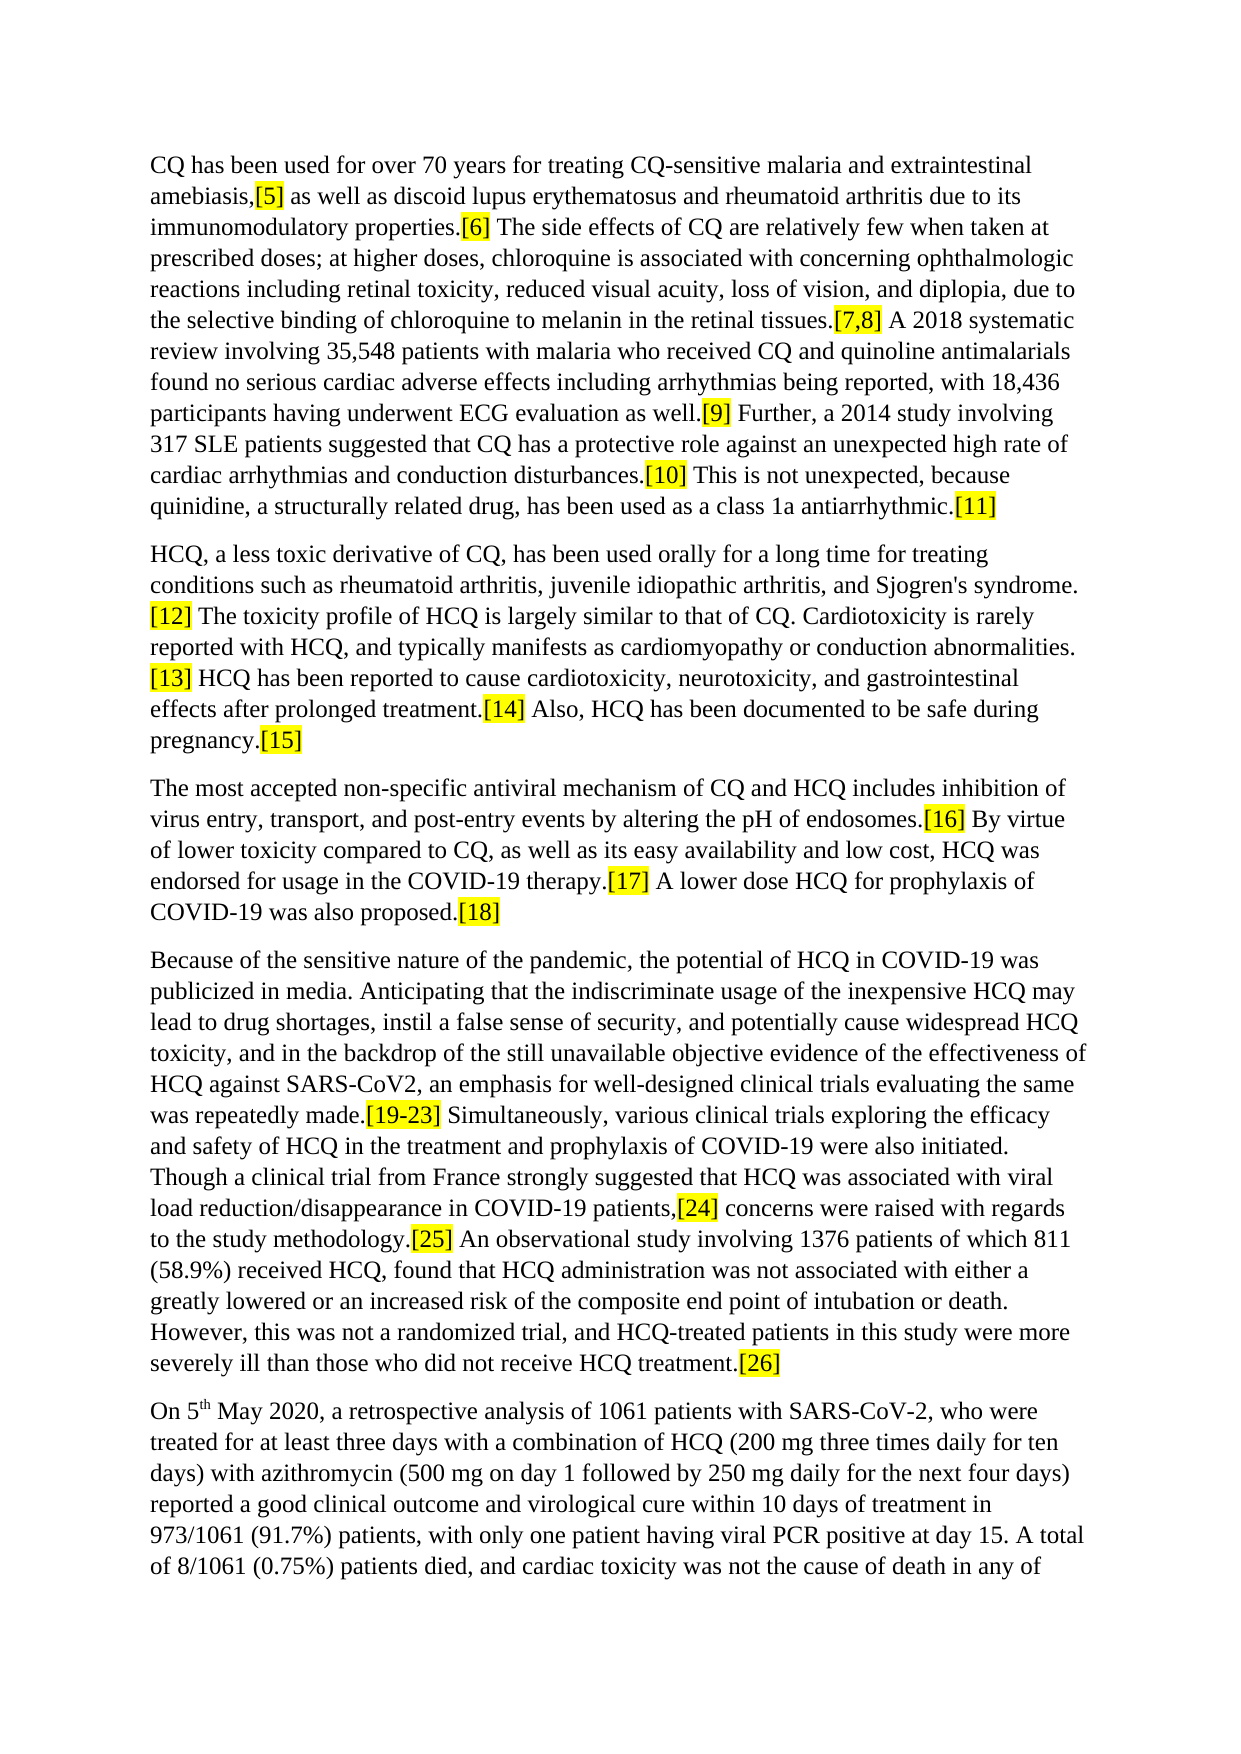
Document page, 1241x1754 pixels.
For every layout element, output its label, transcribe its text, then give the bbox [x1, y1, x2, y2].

text Because of the sensitive nature of the pandemic, the potential of HCQ in COVID-19 was publicized in media. Anticipating that the indiscriminate usage of the inexpensive HCQ may lead to drug shortages, instil a false sense of security, and potentially cause widespread HCQ toxicity, and in the backdrop of the still unavailable objective evidence of the effectiveness of HCQ against SARS-CoV2, an emphasis for well-designed clinical trials evaluating the same was repeatedly made.[19-23] Simultaneously, various clinical trials exploring the efficacy and safety of HCQ in the treatment and prophylaxis of COVID-19 were also initiated. Though a clinical trial from France strongly suggested that HCQ was associated with viral load reduction/disappearance in COVID-19 patients,[24] concerns were raised with regards to the study methodology.[25] An observational study involving 1376 patients of which 811 (58.9%) received HCQ, found that HCQ administration was not associated with either a greatly lowered or an increased risk of the composite end point of intubation or death. However, this was not a randomized trial, and HCQ-treated patients in this study were more severely ill than those who did not receive HCQ treatment.[26] [150, 945, 1090, 1377]
text CQ has been used for over 70 years for treating CQ-sensitive malaria and extraintestinal amebiasis,[5] as well as discoid lupus erythematosus and rheumatoid arthritis due to its immunomodulatory properties.[6] The side effects of CQ are relatively few when taken at prescribed doses; at higher doses, chloroquine is associated with concerning ophthalmologic reactions including retinal toxicity, reduced visual acuity, loss of vision, and diplopia, due to the selective binding of chloroquine to melanin in the retinal tissues.[7,8] A 2018 systematic review involving 35,548 patients with malaria who received CQ and quinoline antimalarials found no serious cardiac adverse effects including arrhythmias being reported, with 18,436 participants having underwent ECG evaluation as well.[9] Further, a 2014 study involving 317 SLE patients suggested that CQ has a protective role against an unexpected high rate of cardiac arrhythmias and conduction disturbances.[10] This is not unexpected, because quinidine, a structurally related drug, has been used as a class 1a antiarrhythmic.[11] [150, 150, 1090, 520]
text HCQ, a less toxic derivative of CQ, has been used orally for a long time for treating conditions such as rheumatoid arthritis, juvenile idiopathic arthritis, and Sjogren's syndrome.[12] The toxicity profile of HCQ is largely similar to that of CQ. Cardiotoxicity is rarely reported with HCQ, and typically manifests as cardiomyopathy or conduction abnormalities.[13] HCQ has been reported to cause cardiotoxicity, neurotoxicity, and gastrointestinal effects after prolonged treatment.[14] Also, HCQ has been documented to be safe during pregnancy.[15] [150, 539, 1090, 754]
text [150, 1396, 1090, 1580]
text The most accepted non-specific antiviral mechanism of CQ and HCQ includes inhibition of virus entry, transport, and post-entry events by altering the pH of endosomes.[16] By virtue of lower toxicity compared to CQ, as well as its easy availability and low cost, HCQ was endorsed for usage in the COVID-19 therapy.[17] A lower dose HCQ for prophylaxis of COVID-19 was also proposed.[18] [150, 773, 1090, 926]
